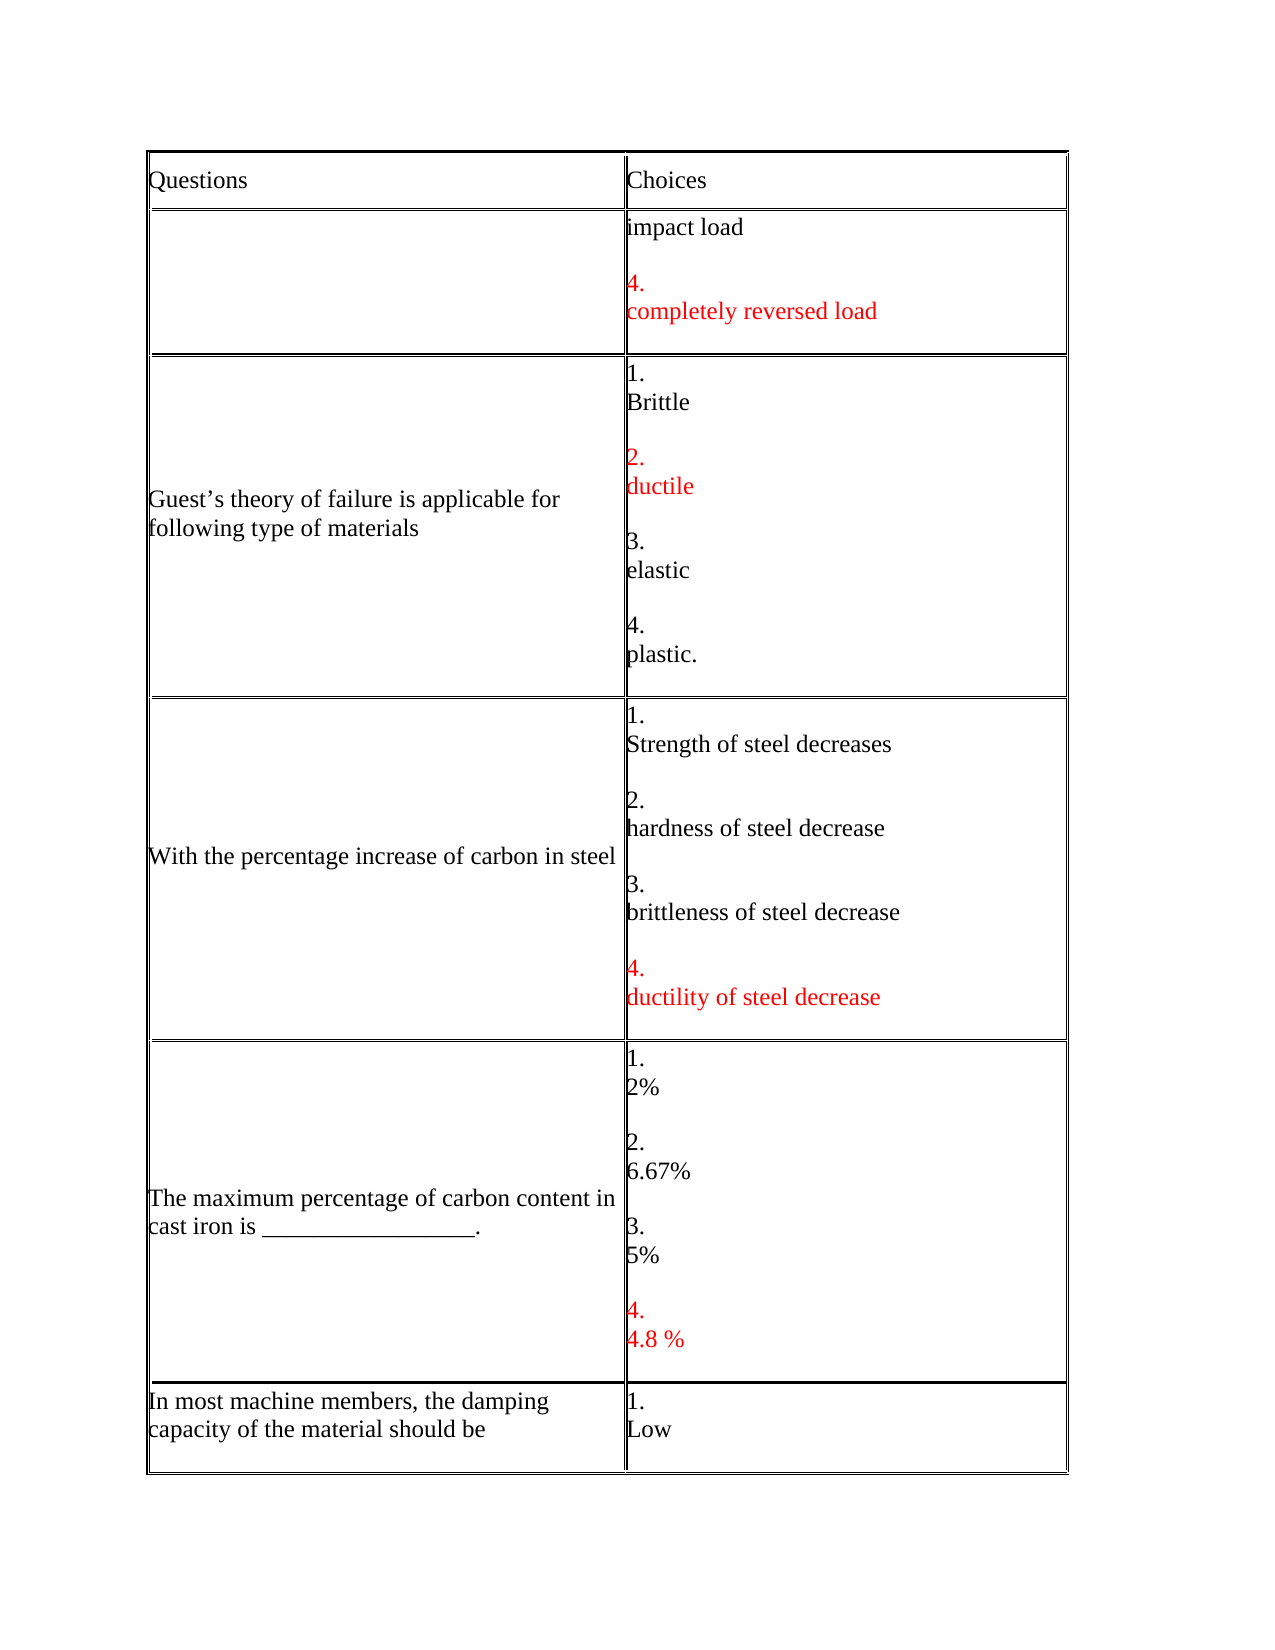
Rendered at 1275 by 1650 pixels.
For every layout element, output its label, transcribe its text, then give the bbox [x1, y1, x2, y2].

table_cell Guest’s theory of failure is applicable for following type of materials [150, 353, 624, 696]
table_cell 1. Strength of steel decreases 2. hardness of steel decrease 3. brittleness of steel decrease 4. ductility of steel decrease [628, 699, 1066, 1038]
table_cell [628, 211, 1066, 353]
table_header Questions [150, 152, 626, 207]
table_cell 1. Brittle 2. ductile 3. elastic 4. plastic. [628, 357, 1066, 696]
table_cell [150, 1381, 626, 1471]
table_cell 1. 2% 2. 6.67% 3. 5% 4. 4.8 % [628, 1042, 1066, 1381]
table_header Choices [626, 153, 1067, 207]
table_cell The maximum percentage of carbon content in cast iron is _________________. [150, 1039, 624, 1381]
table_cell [150, 208, 624, 353]
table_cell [626, 1384, 1067, 1471]
table_cell With the percentage increase of carbon in steel [148, 696, 626, 1038]
